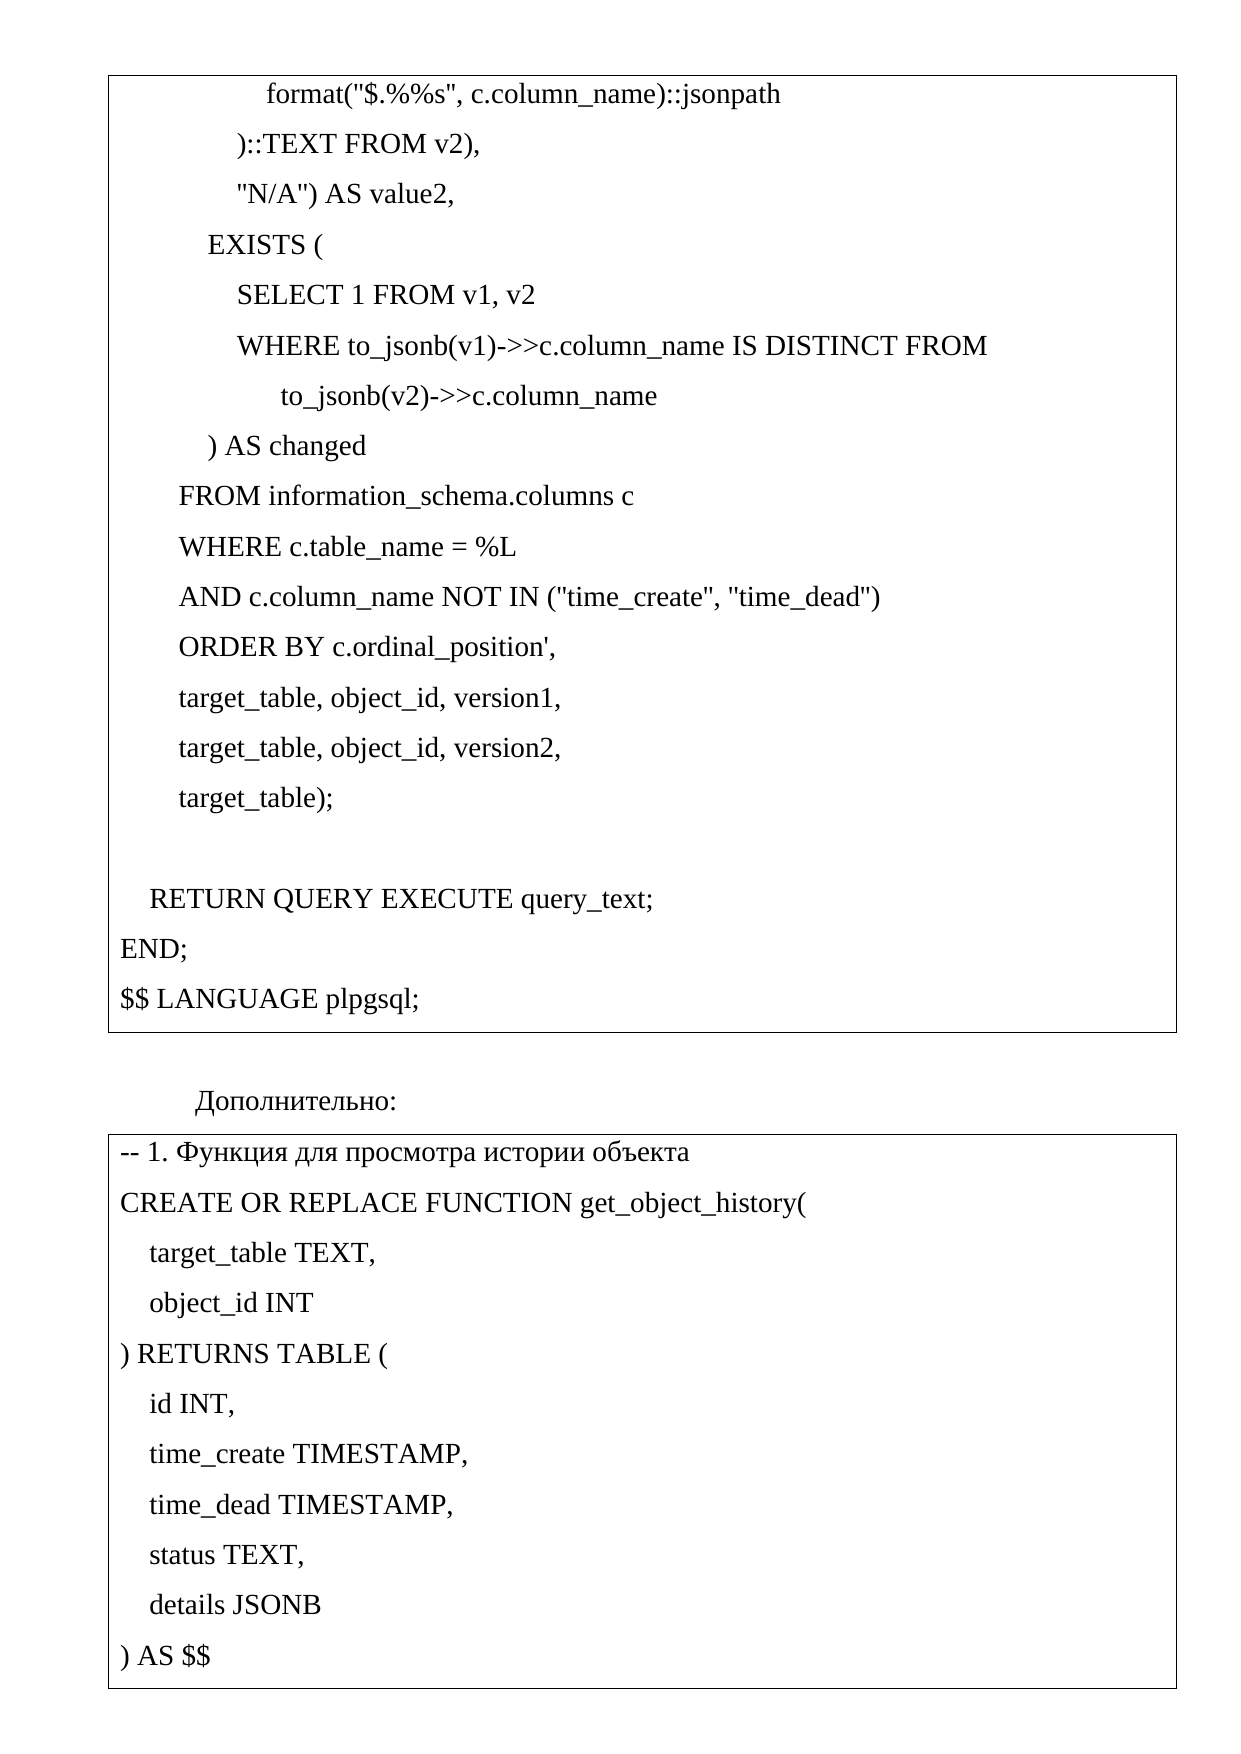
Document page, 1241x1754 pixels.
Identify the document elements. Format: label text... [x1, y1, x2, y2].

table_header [109, 1135, 1176, 1688]
text Дополнительно: [120, 1083, 1165, 1117]
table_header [109, 76, 1176, 1032]
